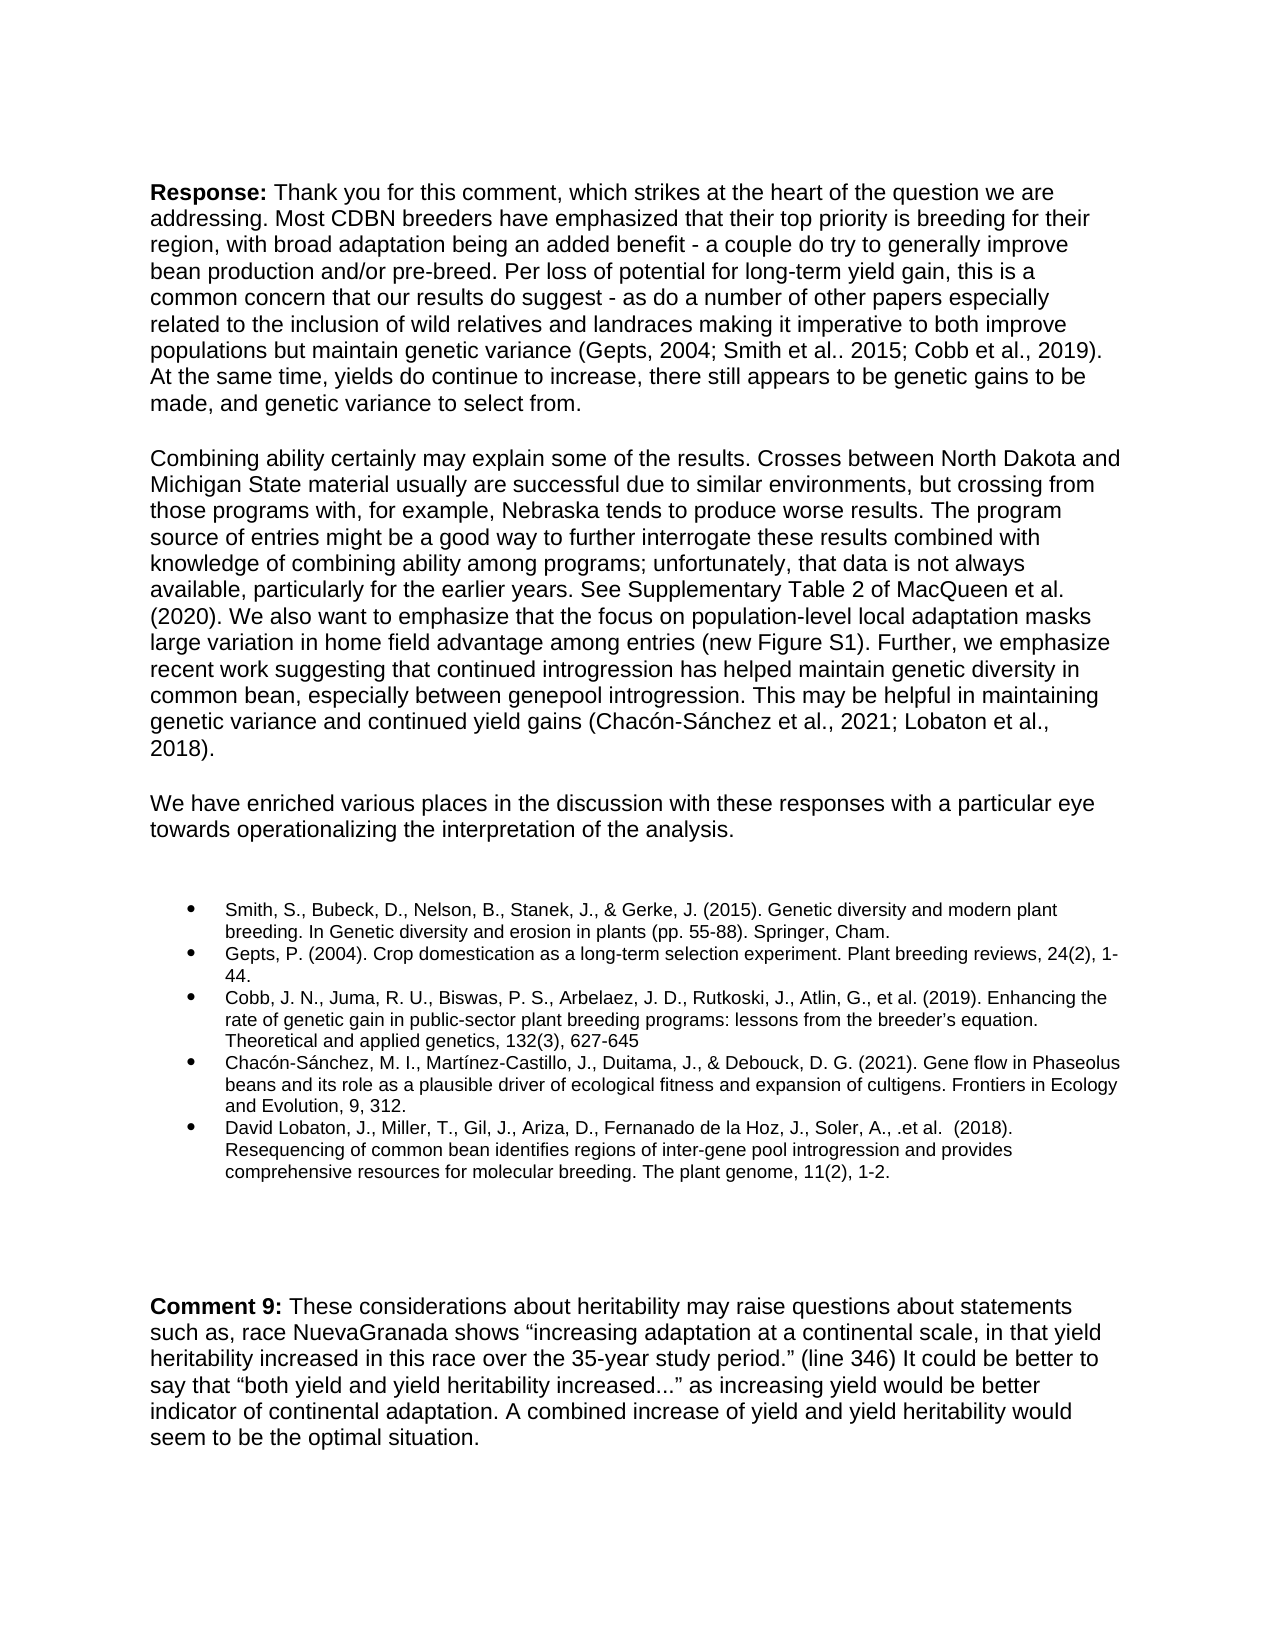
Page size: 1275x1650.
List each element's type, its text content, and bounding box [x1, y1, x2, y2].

list Gepts, P. (2004). Crop domestication as a long-term selection experiment. Plant breeding reviews, 24(2), 1-44. [187, 943, 1125, 986]
text Comment 9: These considerations about heritability may raise questions about statements such as, race NuevaGranada shows “increasing adaptation at a continental scale, in that yield heritability increased in this race over the 35-year study period.” (line 346) It could be better to say that “both yield and yield heritability increased...” as increasing yield would be better indicator of continental adaptation. A combined increase of yield and yield heritability would seem to be the optimal situation. [150, 1293, 1125, 1451]
text Combining ability certainly may explain some of the results. Crosses between North Dakota and Michigan State material usually are successful due to similar environments, but crossing from those programs with, for example, Nebraska tends to produce worse results. The program source of entries might be a good way to further interrogate these results combined with knowledge of combining ability among programs; unfortunately, that data is not always available, particularly for the earlier years. See Supplementary Table 2 of MacQueen et al. (2020). We also want to emphasize that the focus on population-level local adaptation masks large variation in home field advantage among entries (new Figure S1). Further, we emphasize recent work suggesting that continued introgression has helped maintain genetic diversity in common bean, especially between genepool introgression. This may be helpful in maintaining genetic variance and continued yield gains (Chacón-Sánchez et al., 2021; Lobaton et al., 2018). [150, 445, 1125, 761]
list Chacón-Sánchez, M. I., Martínez-Castillo, J., Duitama, J., & Debouck, D. G. (2021). Gene flow in Phaseolus beans and its role as a plausible driver of ecological fitness and expansion of cultigens. Frontiers in Ecology and Evolution, 9, 312. [187, 1052, 1125, 1117]
list David Lobaton, J., Miller, T., Gil, J., Ariza, D., Fernanado de la Hoz, J., Soler, A., .et al. (2018). Resequencing of common bean identifies regions of inter-gene pool introgression and provides comprehensive resources for molecular breeding. The plant genome, 11(2), 1-2. [187, 1117, 1125, 1182]
list Cobb, J. N., Juma, R. U., Biswas, P. S., Arbelaez, J. D., Rutkoski, J., Atlin, G., et al. (2019). Enhancing the rate of genetic gain in public-sector plant breeding programs: lessons from the breeder’s equation. Theoretical and applied genetics, 132(3), 627-645 [187, 986, 1125, 1052]
text Response: Thank you for this comment, which strikes at the heart of the question we are addressing. Most CDBN breeders have emphasized that their top priority is breeding for their region, with broad adaptation being an added benefit - a couple do try to generally improve bean production and/or pre-breed. Per loss of potential for long-term yield gain, this is a common concern that our results do suggest - as do a number of other papers especially related to the inclusion of wild relatives and landraces making it imperative to both improve populations but maintain genetic variance (Gepts, 2004; Smith et al.. 2015; Cobb et al., 2019). At the same time, yields do continue to increase, there still appears to be genetic gains to be made, and genetic variance to select from. [150, 179, 1125, 416]
list Smith, S., Bubeck, D., Nelson, B., Stanek, J., & Gerke, J. (2015). Genetic diversity and modern plant breeding. In Genetic diversity and erosion in plants (pp. 55-88). Springer, Cham. [187, 899, 1125, 943]
text We have enriched various places in the discussion with these responses with a particular eye towards operationalizing the interpretation of the analysis. [150, 790, 1125, 842]
